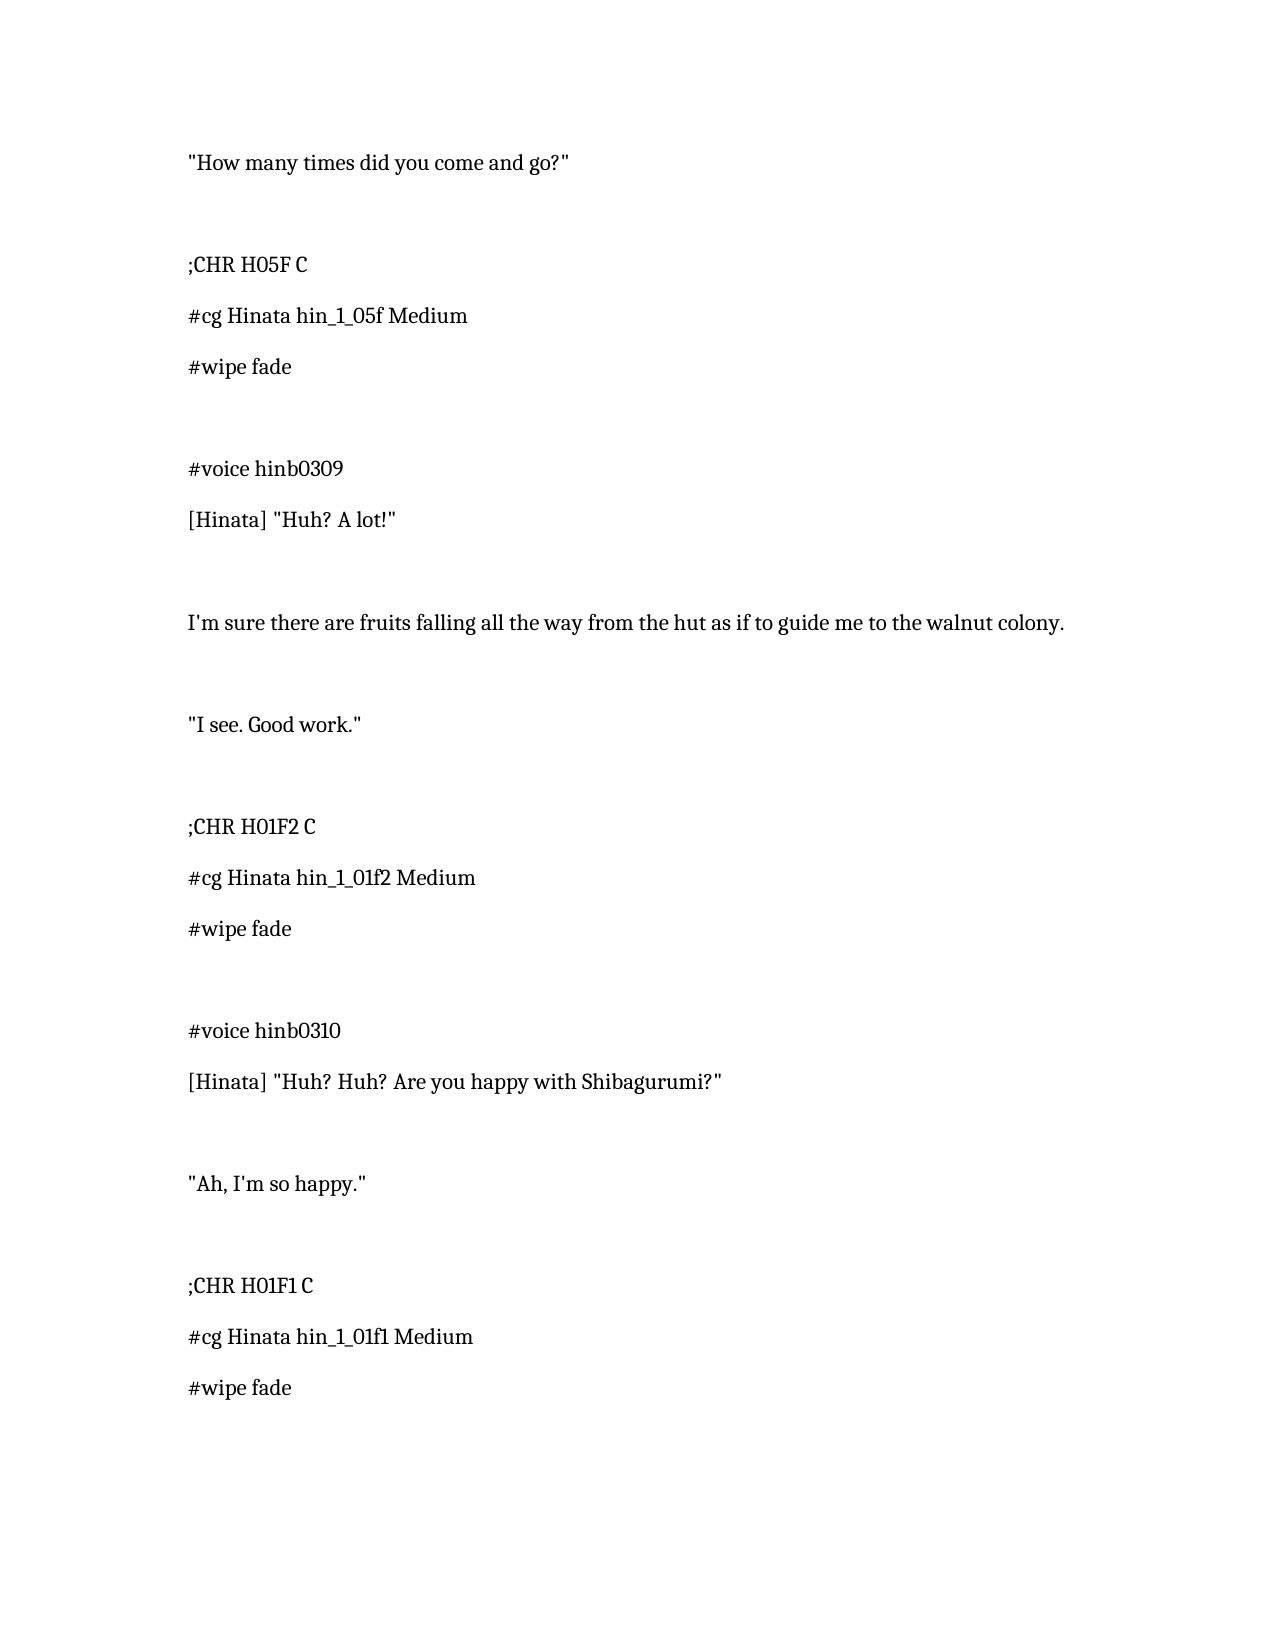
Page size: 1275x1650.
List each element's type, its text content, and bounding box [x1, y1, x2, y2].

text "Ah, I'm so happy." [187, 1171, 1087, 1197]
text #cg Hinata hin_1_01f1 Medium [187, 1324, 1087, 1350]
text ;CHR H01F1 C [187, 1273, 1087, 1299]
text #voice hinb0309 [187, 456, 1087, 483]
text I'm sure there are fruits falling all the way from the hut as if to guide me to the walnut colony. [187, 609, 1087, 636]
text [Hinata] "Huh? Huh? Are you happy with Shibagurumi?" [187, 1069, 1087, 1095]
text #voice hinb0310 [187, 1018, 1087, 1044]
text "I see. Good work." [187, 711, 1087, 738]
text #cg Hinata hin_1_05f Medium [187, 303, 1087, 329]
text #cg Hinata hin_1_01f2 Medium [187, 864, 1087, 891]
text [Hinata] "Huh? A lot!" [187, 507, 1087, 534]
text "How many times did you come and go?" [187, 150, 1087, 176]
text #wipe fade [187, 1375, 1087, 1401]
text ;CHR H05F C [187, 252, 1087, 278]
text ;CHR H01F2 C [187, 813, 1087, 840]
text #wipe fade [187, 354, 1087, 381]
text #wipe fade [187, 916, 1087, 942]
